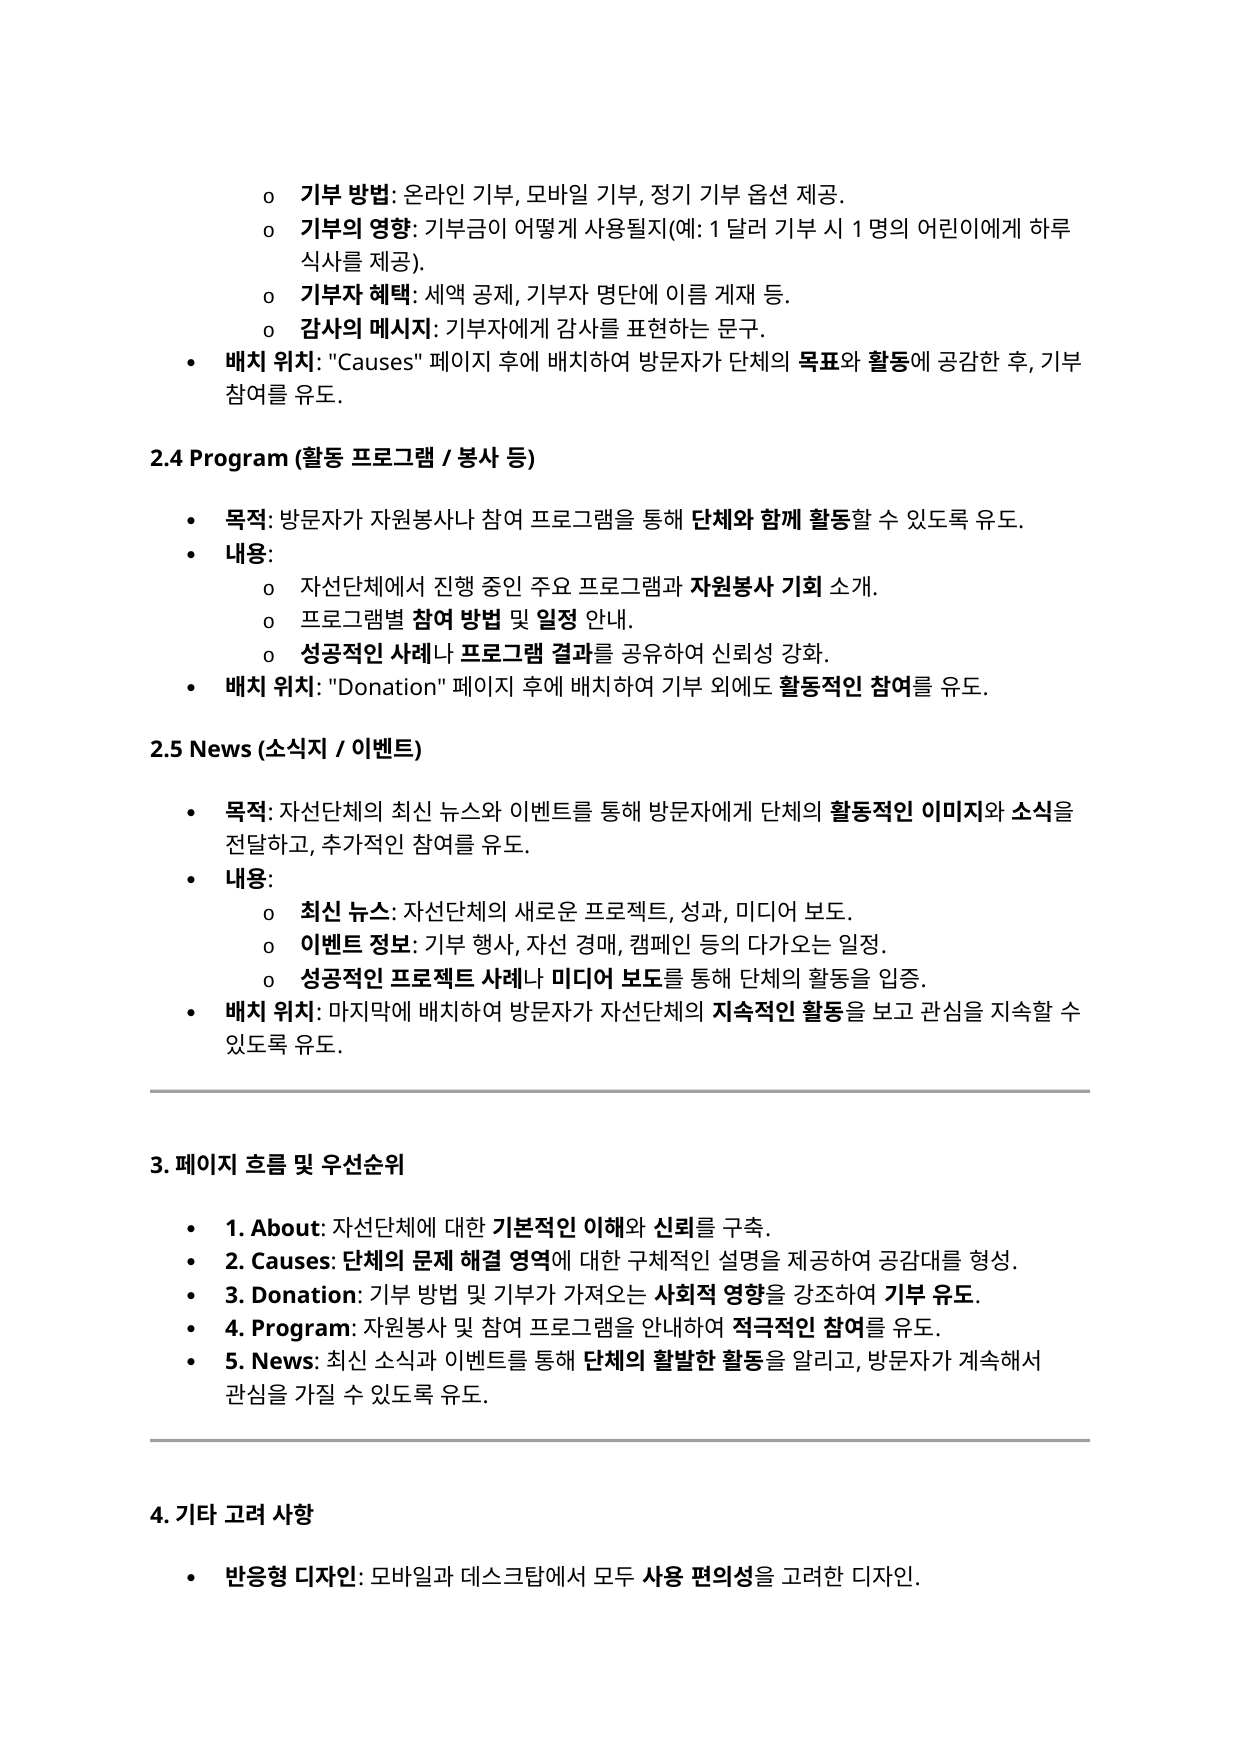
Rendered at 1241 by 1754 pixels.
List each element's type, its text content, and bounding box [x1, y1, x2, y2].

list 5. News: 최신 소식과 이벤트를 통해 단체의 활발한 활동을 알리고, 방문자가 계속해서 관심을 가질 수 있도록 유도. [187, 1343, 1090, 1410]
text 2.4 Program (활동 프로그램 / 봉사 등) [150, 440, 1090, 473]
list 목적: 자선단체의 최신 뉴스와 이벤트를 통해 방문자에게 단체의 활동적인 이미지와 소식을 전달하고, 추가적인 참여를 유도. [187, 794, 1090, 861]
list 기부자 혜택: 세액 공제, 기부자 명단에 이름 게재 등. [262, 277, 1090, 311]
list 배치 위치: "Causes" 페이지 후에 배치하여 방문자가 단체의 목표와 활동에 공감한 후, 기부 참여를 유도. [187, 344, 1090, 411]
list 성공적인 사례나 프로그램 결과를 공유하여 신뢰성 강화. [262, 636, 1090, 669]
list 2. Causes: 단체의 문제 해결 영역에 대한 구체적인 설명을 제공하여 공감대를 형성. [187, 1243, 1090, 1276]
list 성공적인 프로젝트 사례나 미디어 보도를 통해 단체의 활동을 입증. [262, 961, 1090, 994]
list 이벤트 정보: 기부 행사, 자선 경매, 캠페인 등의 다가오는 일정. [262, 927, 1090, 961]
list 내용: [187, 536, 1090, 569]
list 최신 뉴스: 자선단체의 새로운 프로젝트, 성과, 미디어 보도. [262, 894, 1090, 927]
list 4. Program: 자원봉사 및 참여 프로그램을 안내하여 적극적인 참여를 유도. [187, 1310, 1090, 1343]
list 배치 위치: "Donation" 페이지 후에 배치하여 기부 외에도 활동적인 참여를 유도. [187, 669, 1090, 702]
list 기부의 영향: 기부금이 어떻게 사용될지(예: 1달러 기부 시 1명의 어린이에게 하루 식사를 제공). [262, 211, 1090, 277]
list 감사의 메시지: 기부자에게 감사를 표현하는 문구. [262, 311, 1090, 344]
text 4. 기타 고려 사항 [150, 1497, 1090, 1530]
list 배치 위치: 마지막에 배치하여 방문자가 자선단체의 지속적인 활동을 보고 관심을 지속할 수 있도록 유도. [187, 994, 1090, 1061]
list 반응형 디자인: 모바일과 데스크탑에서 모두 사용 편의성을 고려한 디자인. [187, 1559, 1090, 1592]
text 2.5 News (소식지 / 이벤트) [150, 731, 1090, 765]
list 내용: [187, 861, 1090, 894]
list 3. Donation: 기부 방법 및 기부가 가져오는 사회적 영향을 강조하여 기부 유도. [187, 1276, 1090, 1310]
list 1. About: 자선단체에 대한 기본적인 이해와 신뢰를 구축. [187, 1210, 1090, 1243]
list 목적: 방문자가 자원봉사나 참여 프로그램을 통해 단체와 함께 활동할 수 있도록 유도. [187, 502, 1090, 536]
list 자선단체에서 진행 중인 주요 프로그램과 자원봉사 기회 소개. [262, 569, 1090, 602]
list 프로그램별 참여 방법 및 일정 안내. [262, 602, 1090, 636]
list 기부 방법: 온라인 기부, 모바일 기부, 정기 기부 옵션 제공. [262, 177, 1090, 211]
text 3. 페이지 흐름 및 우선순위 [150, 1147, 1090, 1181]
